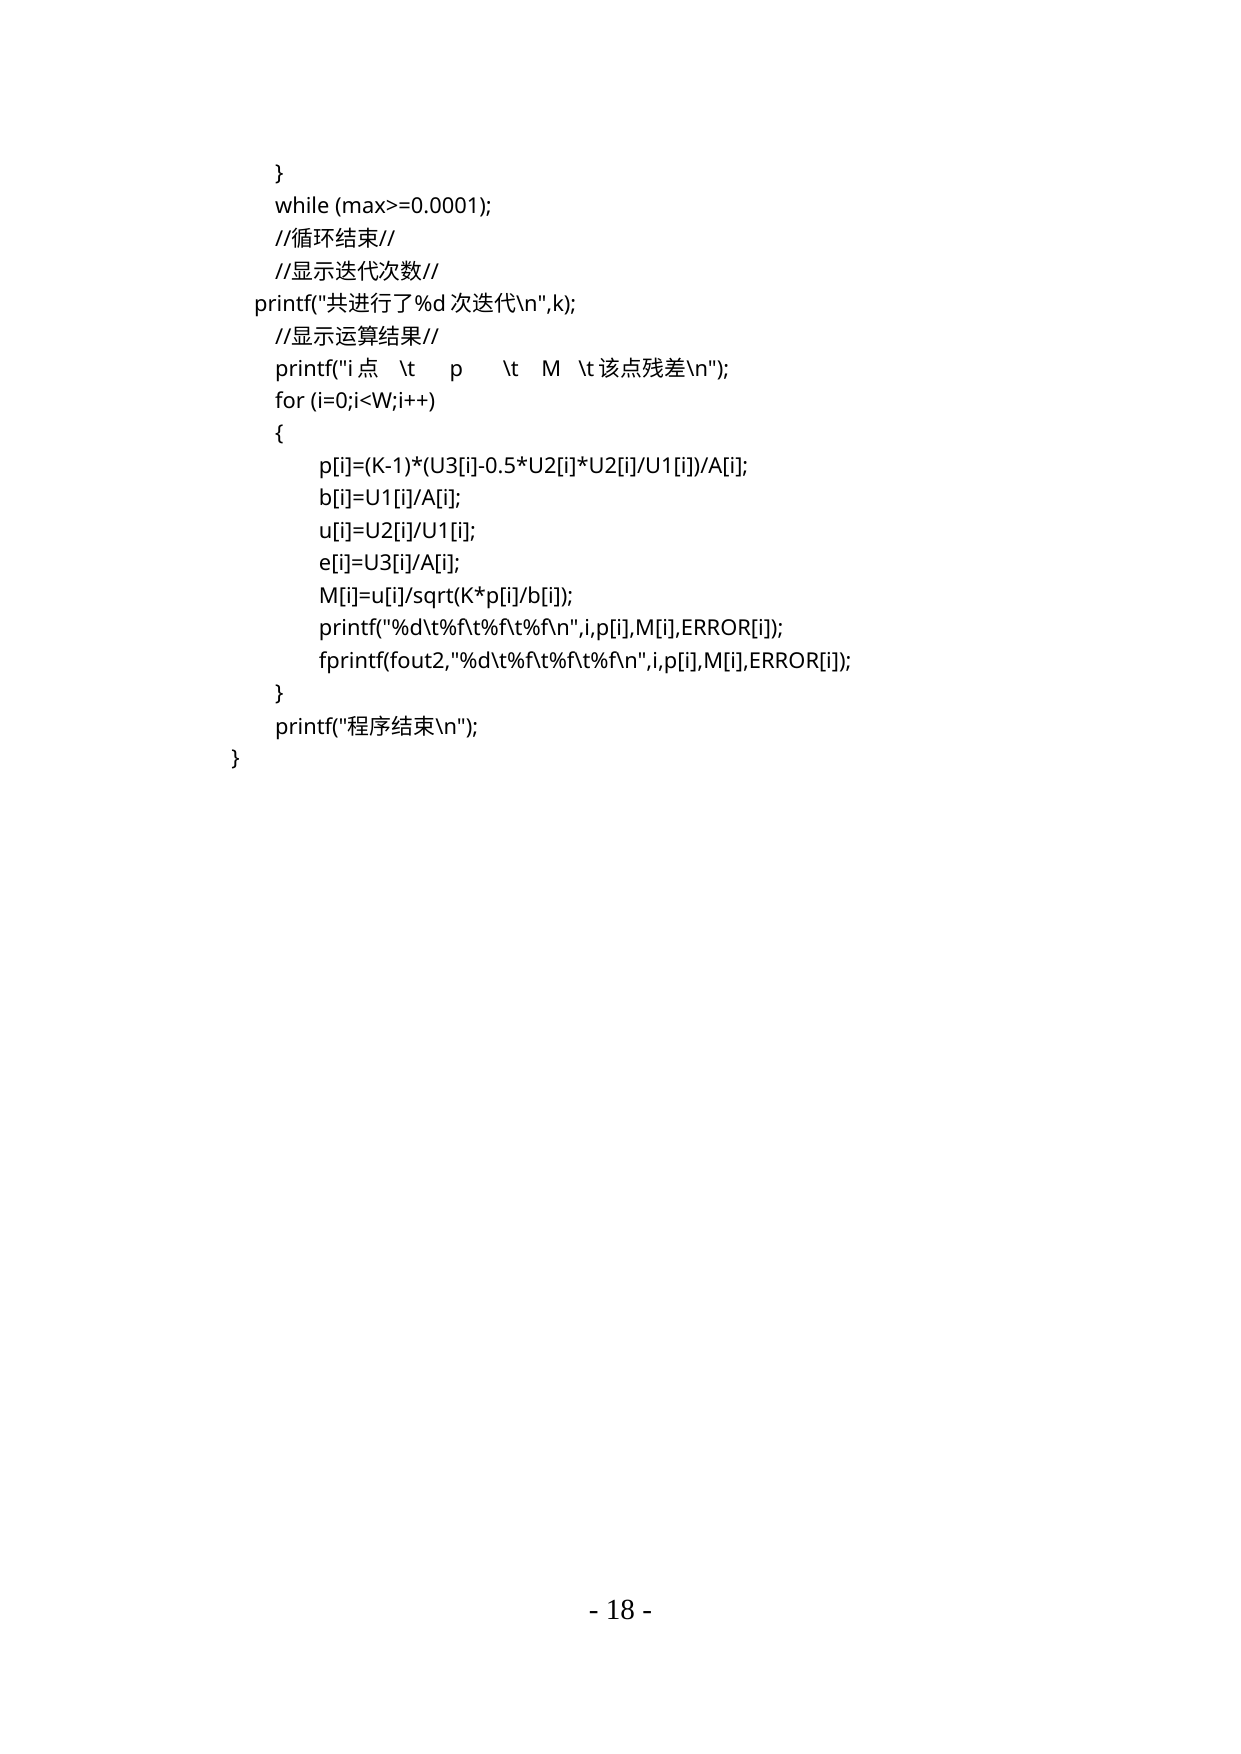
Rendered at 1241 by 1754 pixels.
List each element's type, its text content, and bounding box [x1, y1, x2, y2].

text fprintf(fout2,"%d\t%f\t%f\t%f\n",i,p[i],M[i],ERROR[i]); [187, 643, 1053, 676]
text printf("共进行了%d次迭代\n",k); [187, 286, 1053, 318]
text p[i]=(K-1)*(U3[i]-0.5*U2[i]*U2[i]/U1[i])/A[i]; [187, 448, 1053, 481]
text } [187, 156, 1053, 188]
text while (max>=0.0001); [187, 188, 1053, 221]
text b[i]=U1[i]/A[i]; [187, 481, 1053, 513]
text M[i]=u[i]/sqrt(K*p[i]/b[i]); [187, 578, 1053, 611]
text //显示运算结果// [187, 318, 1053, 351]
text for (i=0;i<W;i++) [187, 383, 1053, 416]
text //循环结束// [187, 221, 1053, 253]
text u[i]=U2[i]/U1[i]; [187, 513, 1053, 546]
text e[i]=U3[i]/A[i]; [187, 546, 1053, 578]
text printf("%d\t%f\t%f\t%f\n",i,p[i],M[i],ERROR[i]); [187, 611, 1053, 643]
text } [187, 741, 1053, 773]
text //显示迭代次数// [187, 253, 1053, 286]
text { [187, 416, 1053, 448]
text printf("i点 \t p \t M \t该点残差\n"); [187, 351, 1053, 383]
text } [187, 676, 1053, 708]
text printf("程序结束\n"); [187, 708, 1053, 741]
